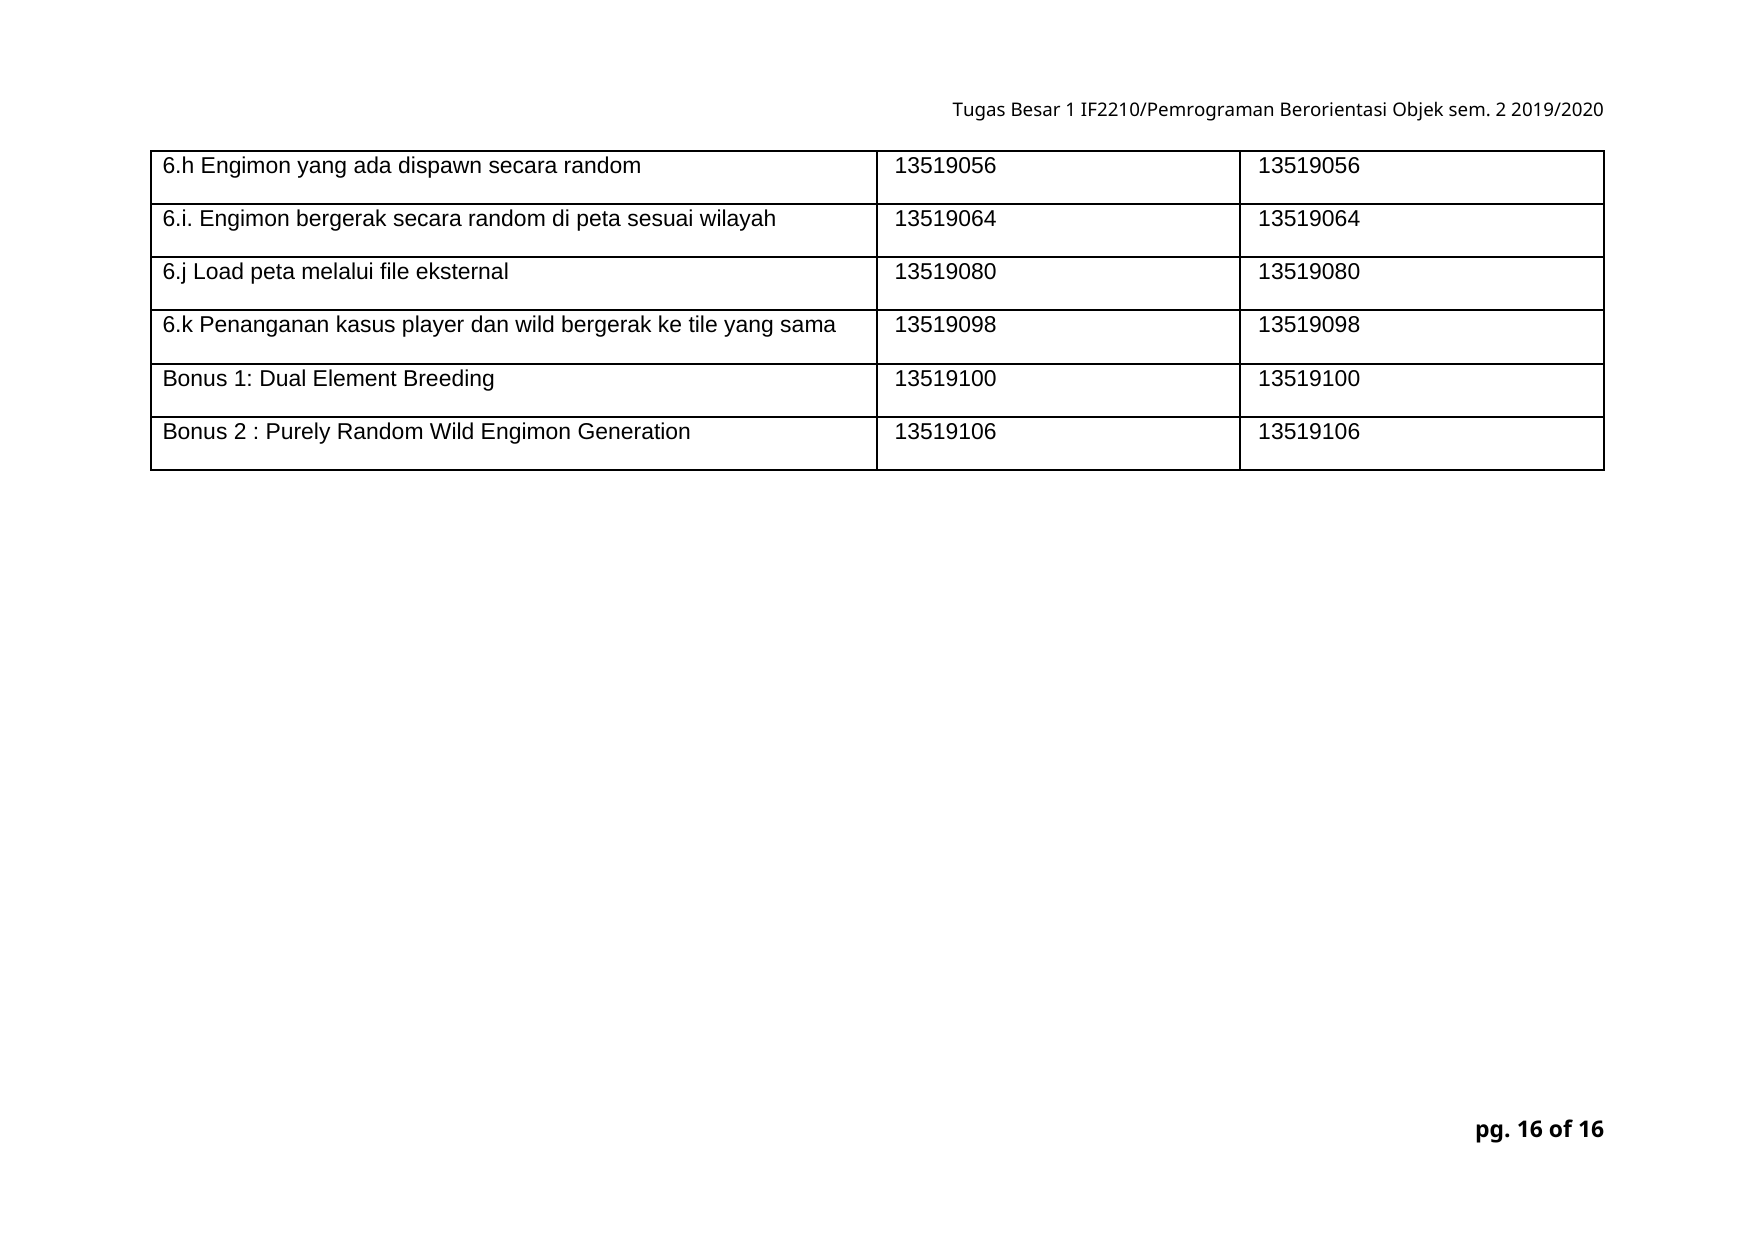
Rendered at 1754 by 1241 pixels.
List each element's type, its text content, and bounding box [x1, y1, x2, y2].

table_cell 13519080 [878, 258, 1239, 309]
table_cell 13519106 [1241, 418, 1603, 469]
table_cell 13519098 [1241, 311, 1603, 362]
table_cell Bonus 2 : Purely Random Wild Engimon Generation [152, 418, 876, 469]
table_cell 13519100 [1241, 365, 1603, 416]
table_cell 6.h Engimon yang ada dispawn secara random [152, 152, 876, 203]
table_cell 13519106 [878, 418, 1239, 469]
table_cell 6.j Load peta melalui file eksternal [152, 258, 876, 309]
table_cell 6.i. Engimon bergerak secara random di peta sesuai wilayah [152, 205, 876, 256]
table_cell 13519056 [1241, 152, 1603, 203]
table_cell 13519100 [878, 365, 1239, 416]
table_cell 13519064 [878, 205, 1239, 256]
table_cell 13519056 [878, 152, 1239, 203]
table_cell Bonus 1: Dual Element Breeding [152, 365, 876, 416]
table_cell 13519080 [1241, 258, 1603, 309]
table_cell 6.k Penanganan kasus player dan wild bergerak ke tile yang sama [152, 311, 876, 362]
table_cell 13519098 [878, 311, 1239, 362]
table_cell 13519064 [1241, 205, 1603, 256]
